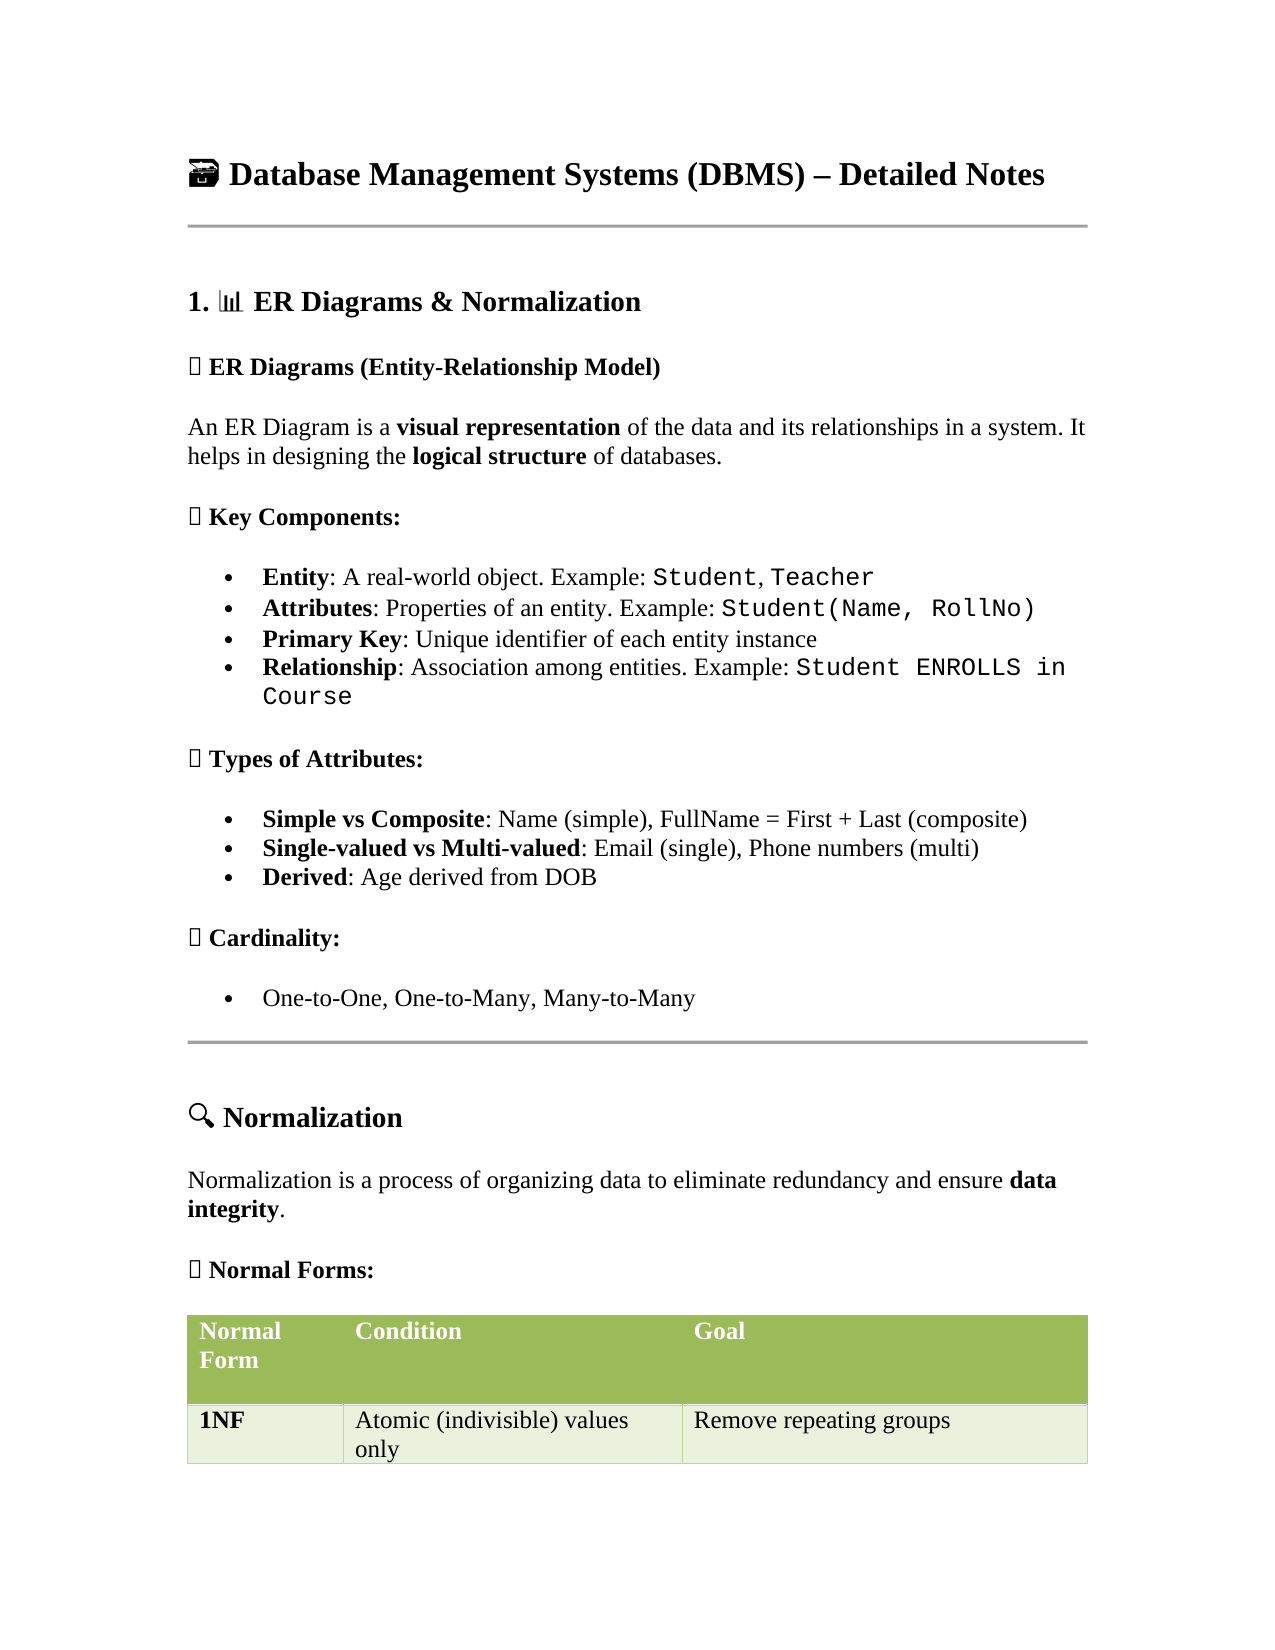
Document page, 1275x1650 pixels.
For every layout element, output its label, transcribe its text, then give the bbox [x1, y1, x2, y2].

text 🧠 Types of Attributes: [187, 741, 1087, 775]
table_header Normal Form [188, 1316, 343, 1404]
table_cell 1NF [188, 1406, 343, 1463]
list Derived: Age derived from DOB [225, 862, 1087, 890]
list Single-valued vs Multi-valued: Email (single), Phone numbers (multi) [225, 833, 1087, 862]
text 🧱 Key Components: [187, 499, 1087, 533]
text ✅ Normal Forms: [187, 1252, 1087, 1286]
list Entity: A real-world object. Example: Student, Teacher [225, 562, 1087, 593]
list Attributes: Properties of an entity. Example: Student(Name, RollNo) [225, 593, 1087, 624]
text 🔍 Normalization [187, 1096, 1087, 1136]
list One-to-One, One-to-Many, Many-to-Many [225, 983, 1087, 1011]
list Primary Key: Unique identifier of each entity instance [225, 624, 1087, 652]
text 🗃️ Database Management Systems (DBMS) – Detailed Notes [187, 150, 1087, 195]
text An ER Diagram is a visual representation of the data and its relationships in a system. It helps in designing the logical structure of databases. [187, 412, 1087, 470]
text 🧬 Cardinality: [187, 919, 1087, 953]
table_cell Atomic (indivisible) values only [344, 1406, 682, 1463]
text 🔹 ER Diagrams (Entity-Relationship Model) [187, 349, 1087, 383]
table_header Condition [344, 1316, 682, 1404]
text 1. 📊 ER Diagrams & Normalization [187, 280, 1087, 320]
table_header Goal [683, 1316, 1087, 1404]
table_cell Remove repeating groups [683, 1406, 1087, 1463]
text Normalization is a process of organizing data to eliminate redundancy and ensure data integrity. [187, 1165, 1087, 1222]
list Relationship: Association among entities. Example: Student ENROLLS in Course [225, 652, 1087, 712]
list Simple vs Composite: Name (simple), FullName = First + Last (composite) [225, 804, 1087, 833]
